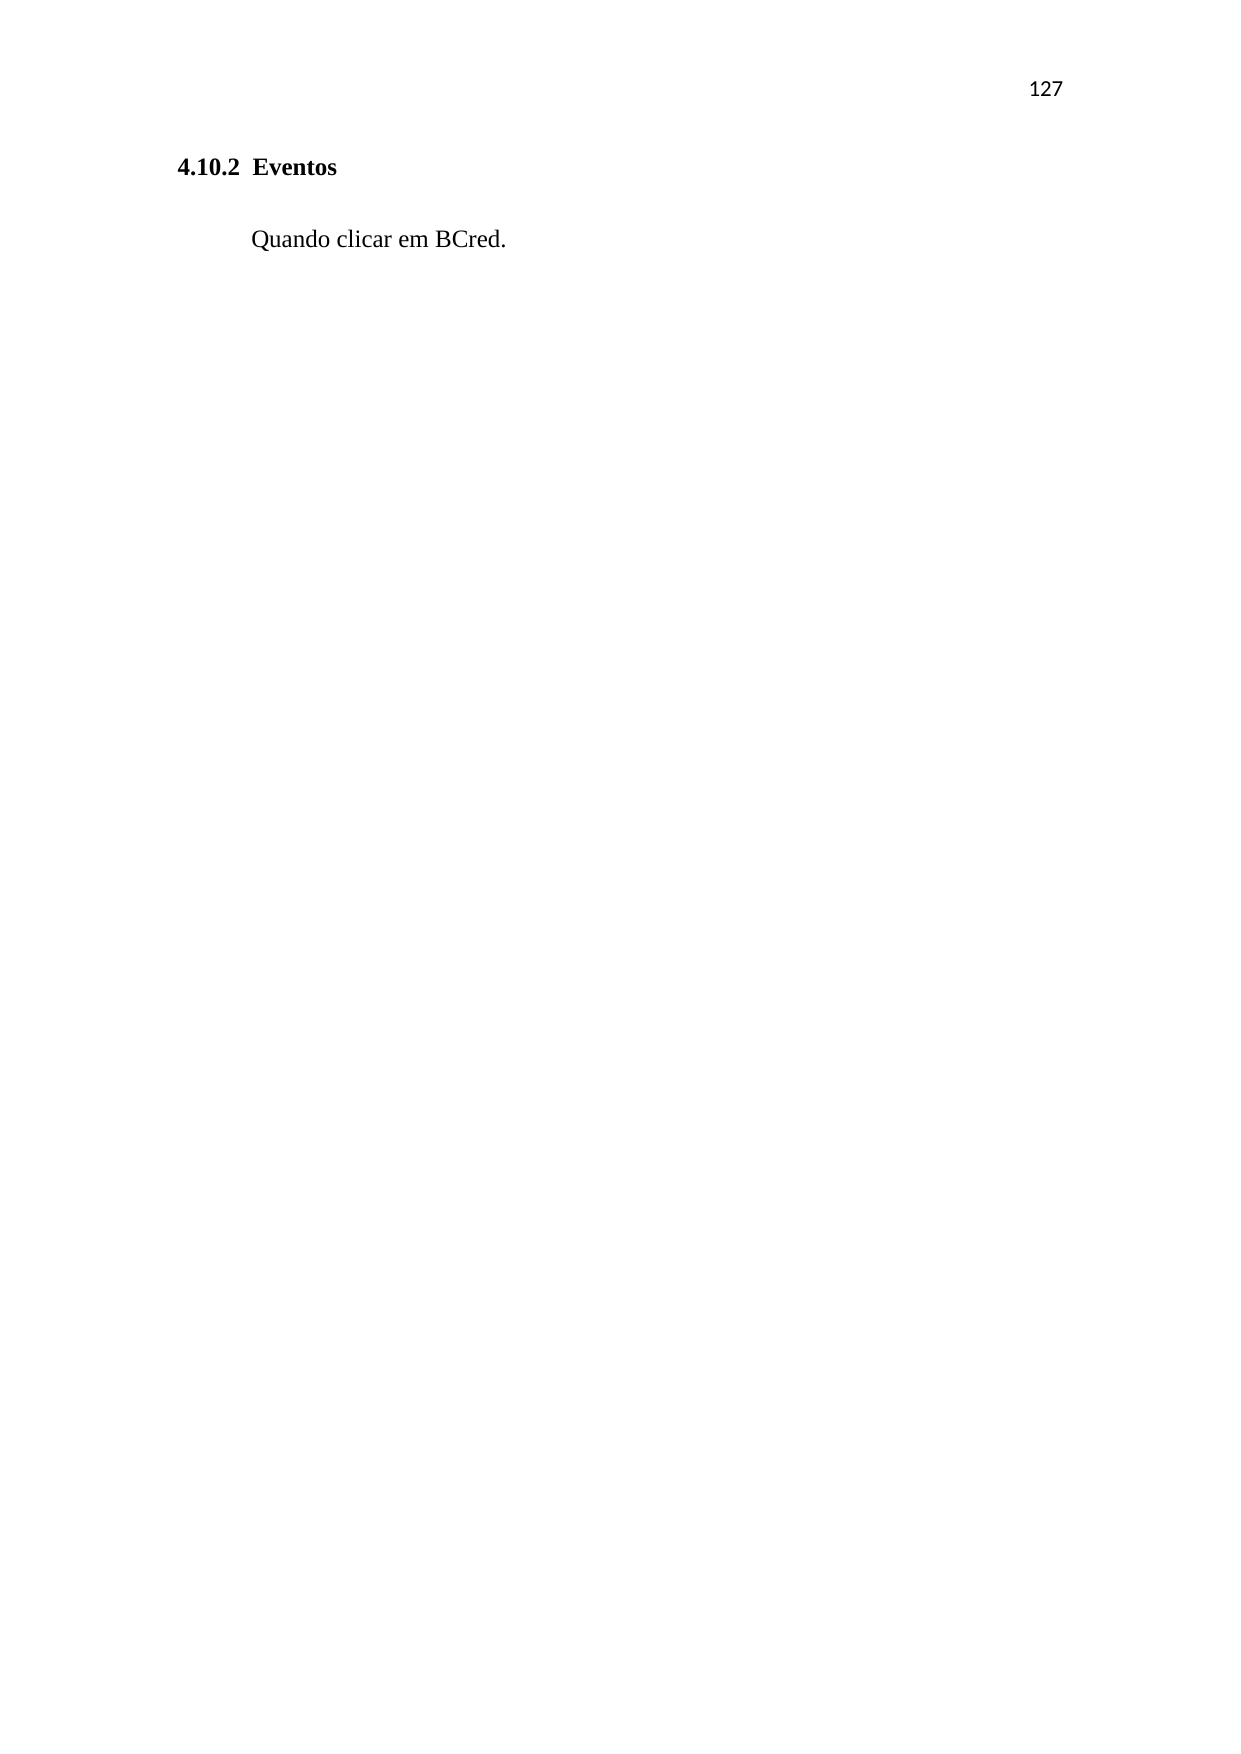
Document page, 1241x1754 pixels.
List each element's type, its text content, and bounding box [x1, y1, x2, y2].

text Quando clicar em BCred. [177, 224, 1063, 252]
subtitle Eventos [177, 152, 1063, 181]
